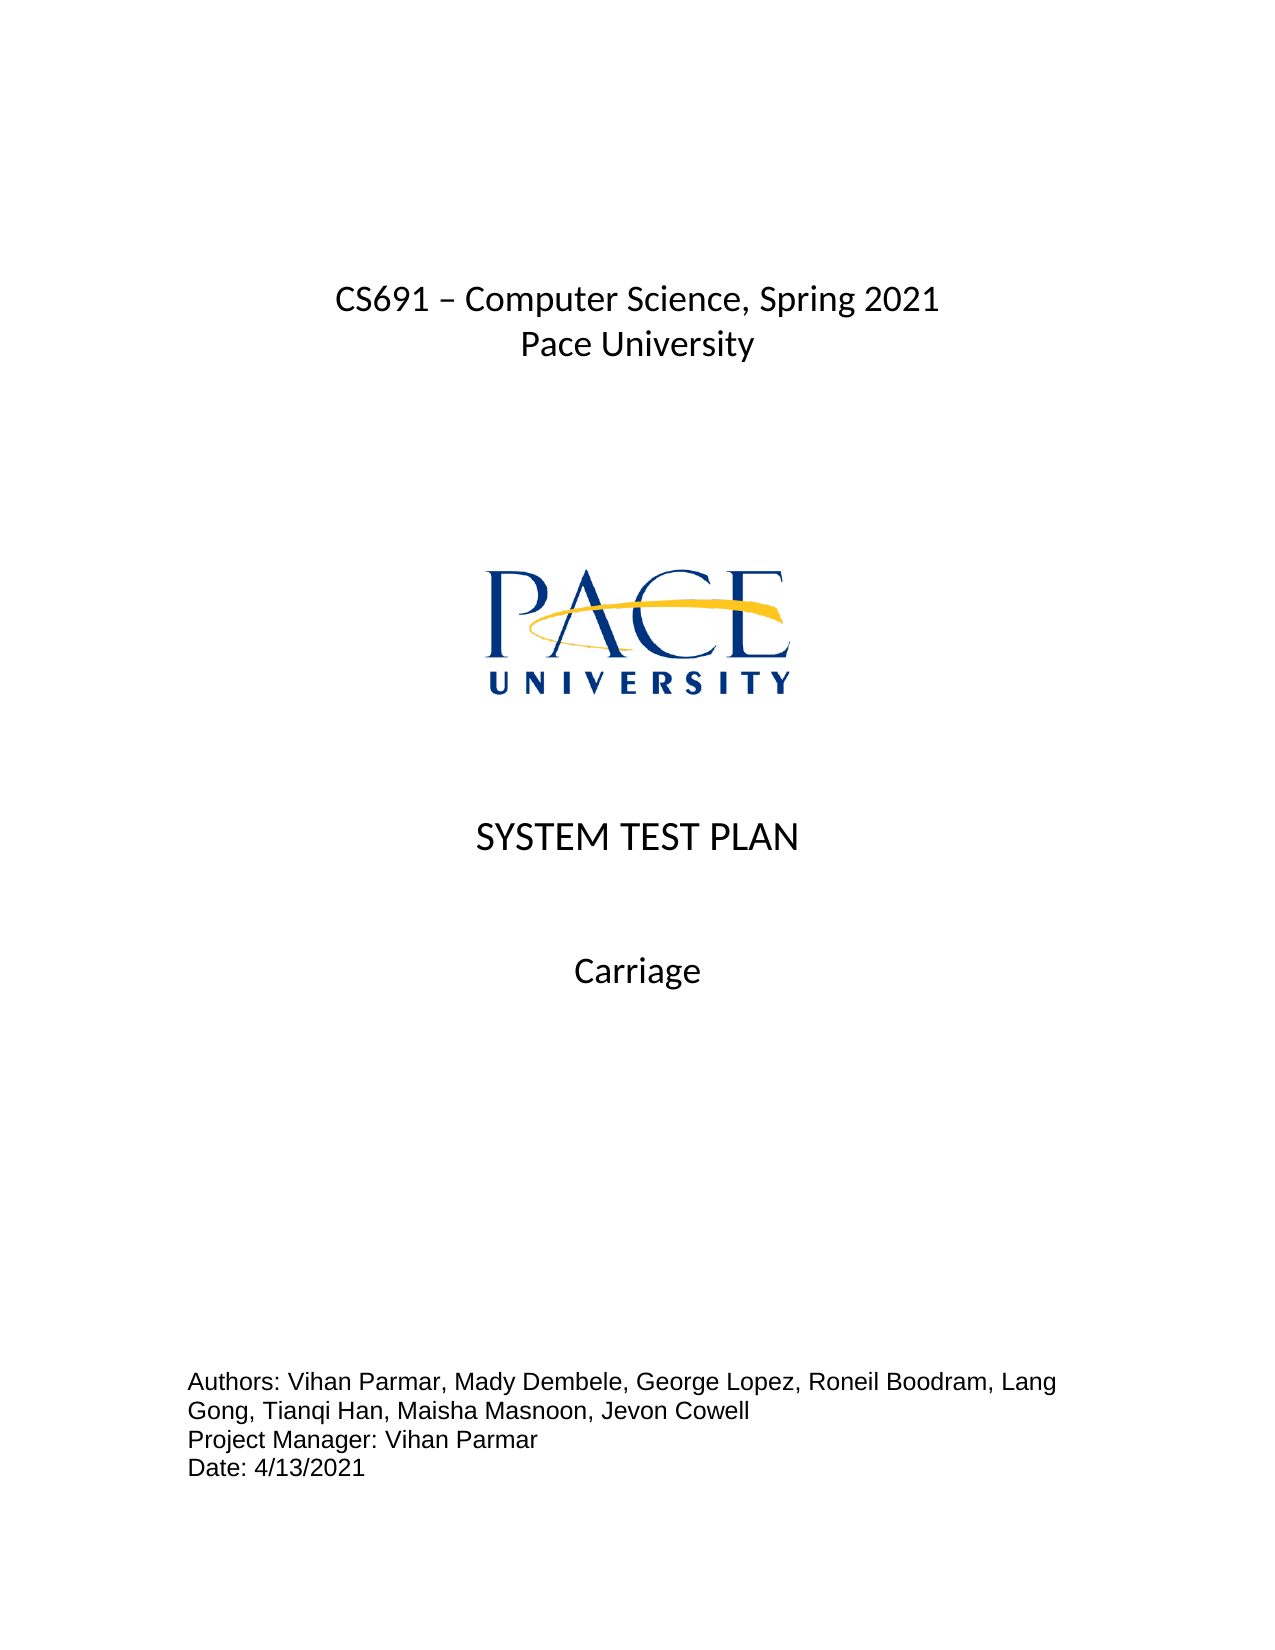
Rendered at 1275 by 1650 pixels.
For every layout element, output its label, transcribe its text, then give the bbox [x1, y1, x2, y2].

picture [485, 567, 791, 696]
text Date: 4/13/2021 [187, 1453, 1087, 1482]
text SYSTEM TEST PLAN [187, 810, 1087, 861]
text Pace University [187, 320, 1087, 366]
text Carriage [187, 947, 1087, 993]
text Authors: Vihan Parmar, Mady Dembele, George Lopez, Roneil Boodram, Lang Gong, Tianqi Han, Maisha Masnoon, Jevon Cowell [187, 1367, 1087, 1424]
text Project Manager: Vihan Parmar [187, 1424, 1087, 1453]
text CS691 – Computer Science, Spring 2021 [187, 274, 1087, 320]
